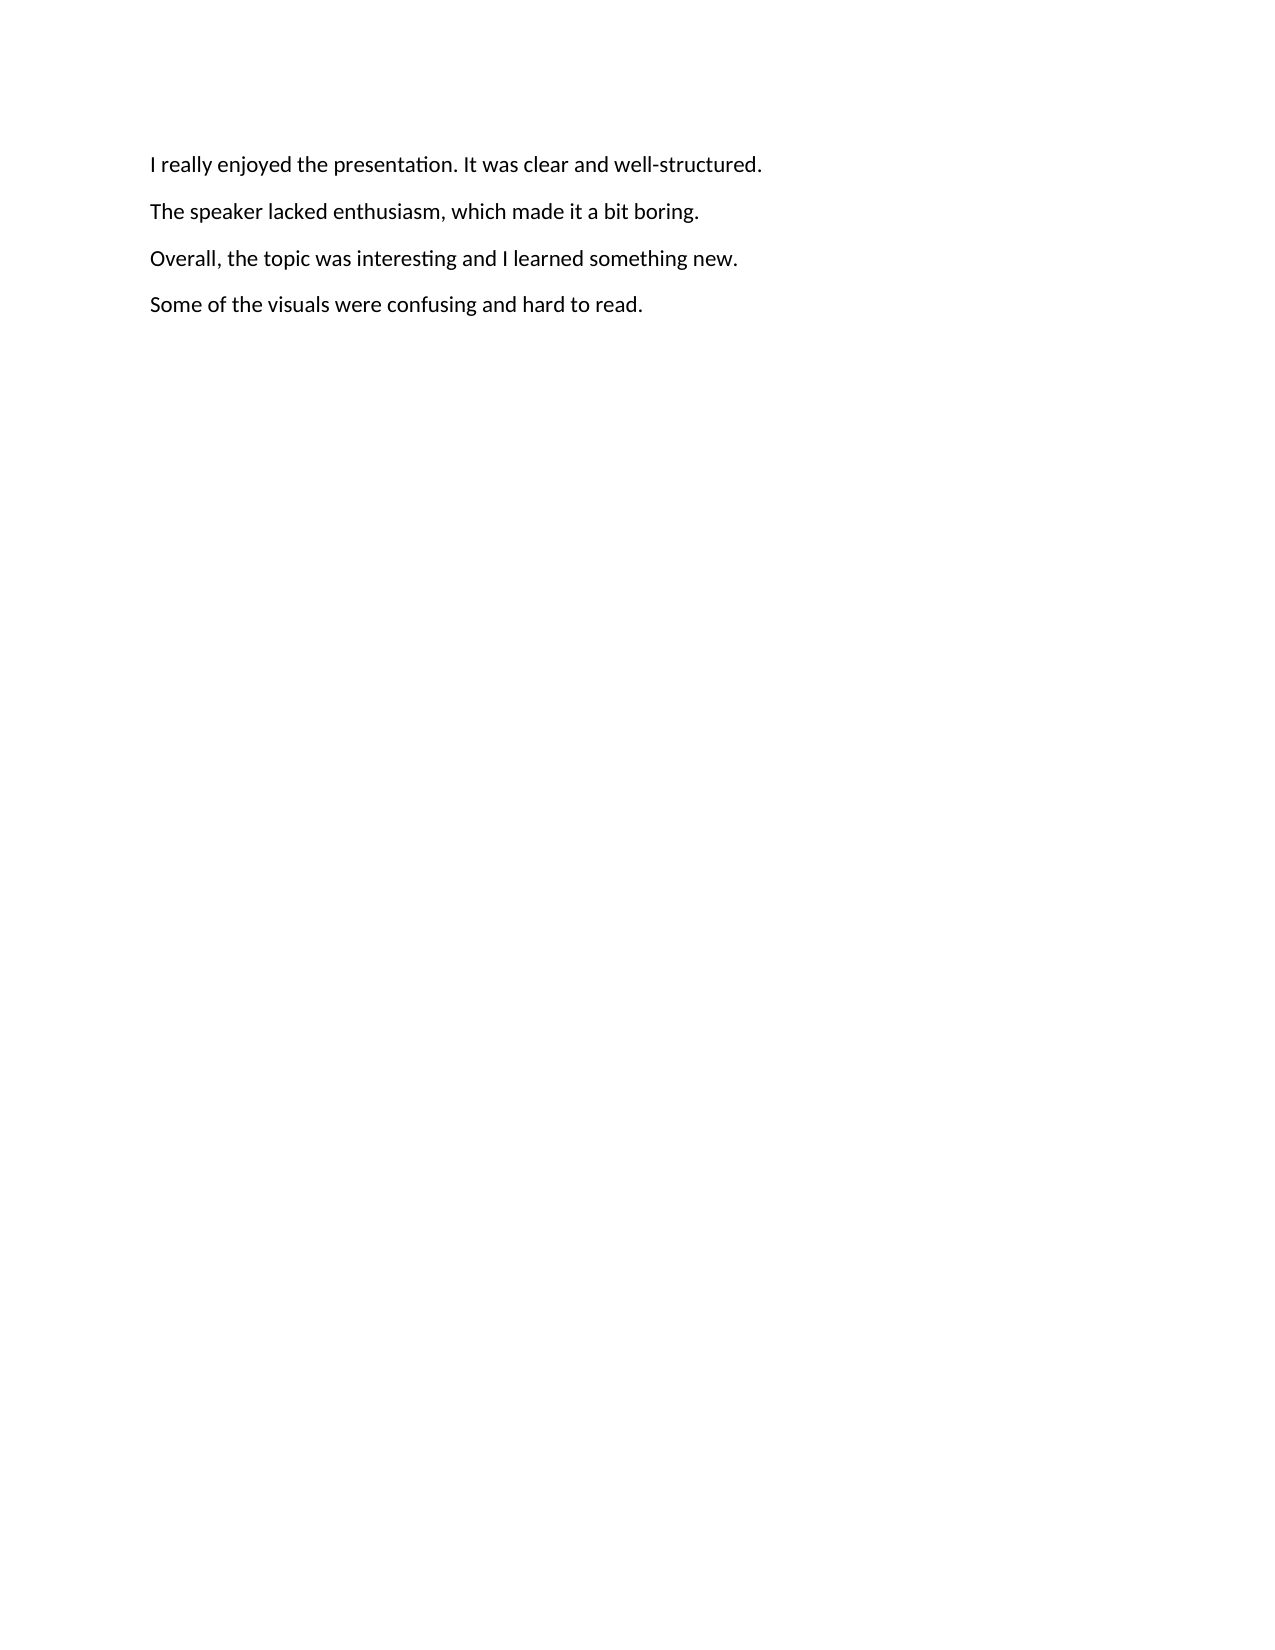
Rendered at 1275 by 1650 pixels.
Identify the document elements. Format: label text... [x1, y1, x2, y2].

text Overall, the topic was interesting and I learned something new. [150, 244, 1125, 272]
text Some of the visuals were confusing and hard to read. [150, 291, 1125, 319]
text The speaker lacked enthusiasm, which made it a bit boring. [150, 197, 1125, 225]
text I really enjoyed the presentation. It was clear and well-structured. [150, 150, 1125, 178]
